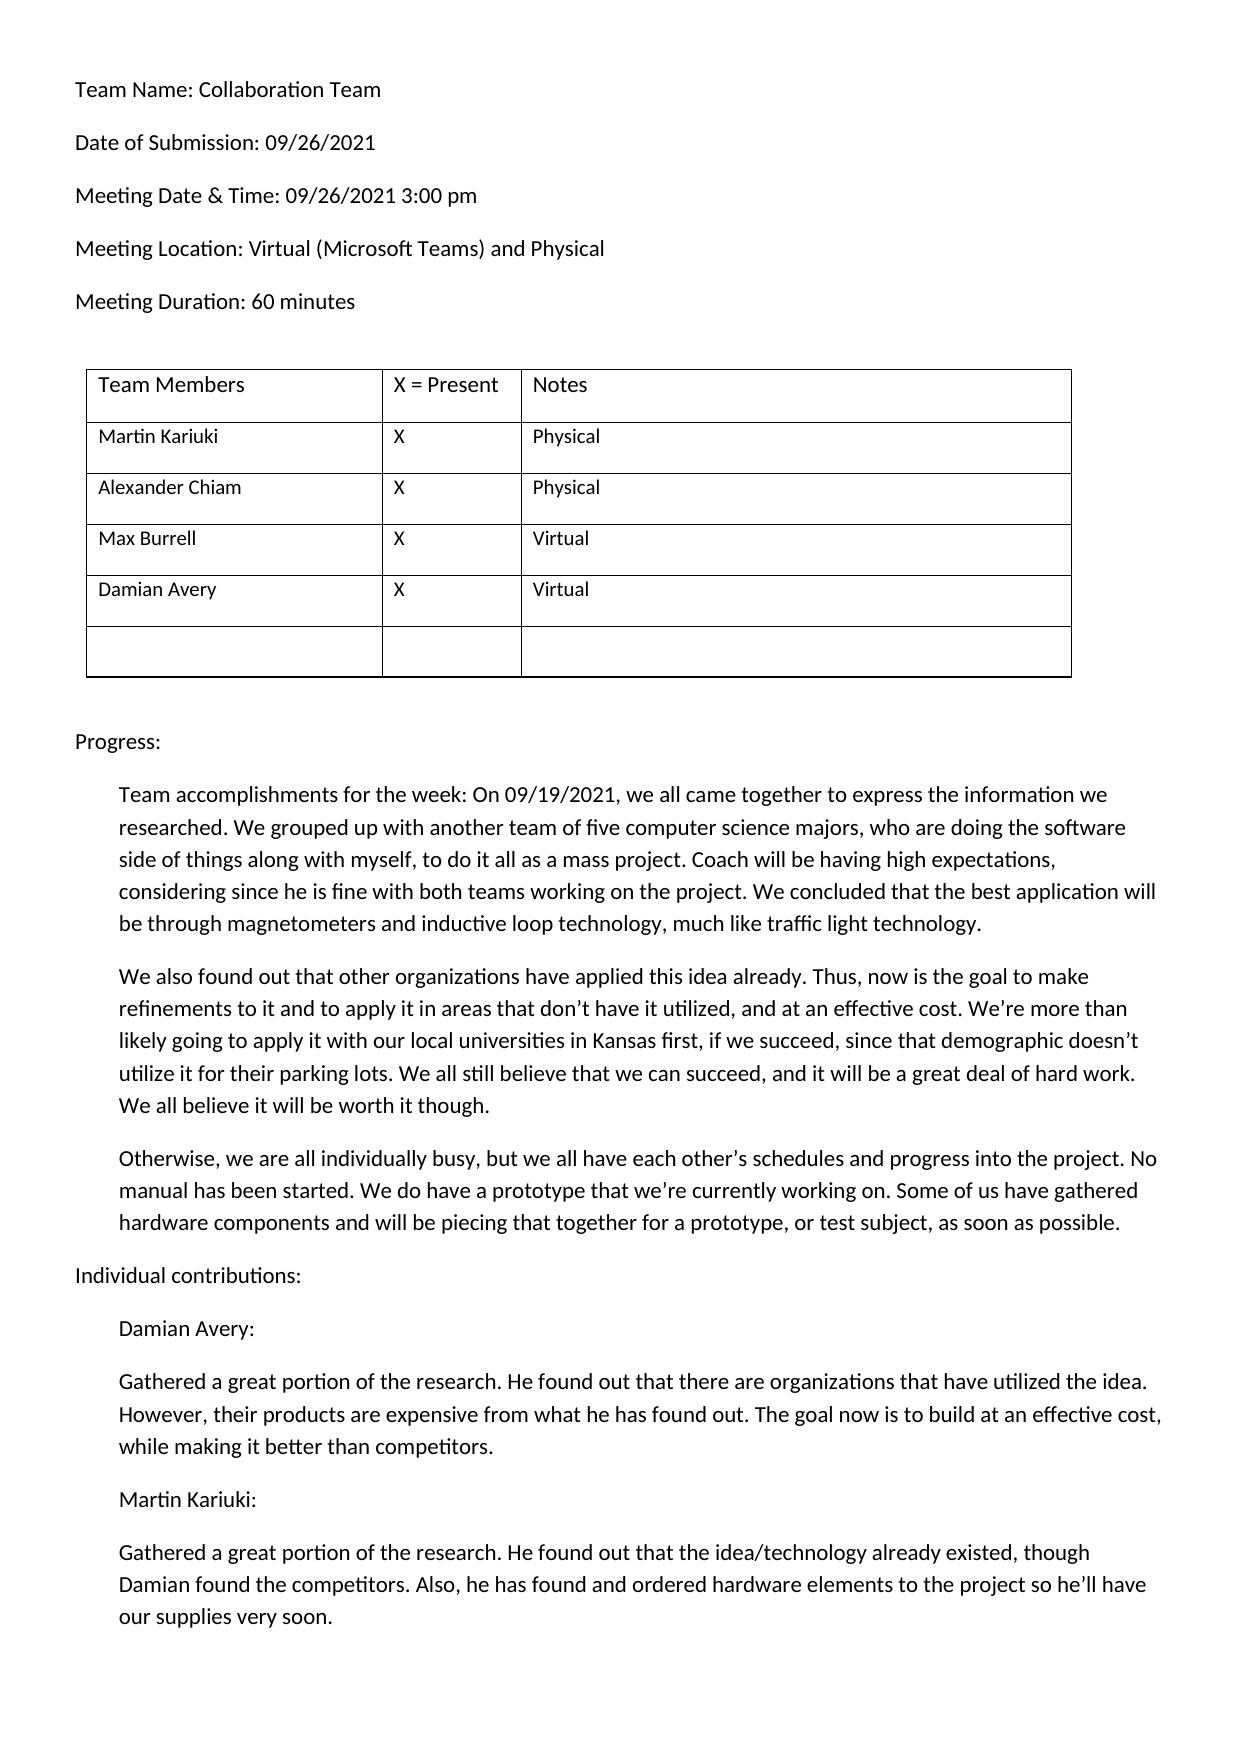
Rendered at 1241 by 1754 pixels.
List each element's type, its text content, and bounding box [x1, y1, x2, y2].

table_cell [522, 627, 1071, 676]
table_cell X [383, 474, 521, 524]
text Gathered a great portion of the research. He found out that the idea/technology already existed, though Damian found the competitors. Also, he has found and ordered hardware elements to the project so he’ll have our supplies very soon. [118, 1538, 1165, 1630]
table_header Team Members [87, 370, 382, 422]
table_header X = Present [383, 370, 521, 422]
text We also found out that other organizations have applied this idea already. Thus, now is the goal to make refinements to it and to apply it in areas that don’t have it utilized, and at an effective cost. We’re more than likely going to apply it with our local universities in Kansas first, if we succeed, since that demographic doesn’t utilize it for their parking lots. We all still believe that we can succeed, and it will be a great deal of hard work. We all believe it will be worth it though. [119, 962, 1165, 1119]
text Gathered a great portion of the research. He found out that there are organizations that have utilized the idea. However, their products are expensive from what he has found out. The goal now is to build at an effective cost, while making it better than competitors. [118, 1367, 1165, 1460]
table_cell X [383, 525, 521, 575]
text Progress: [75, 727, 1165, 756]
table_cell X [383, 423, 521, 473]
table_cell Physical [522, 423, 1071, 473]
text Otherwise, we are all individually busy, but we all have each other’s schedules and progress into the project. No manual has been started. We do have a prototype that we’re currently working on. Some of us have gathered hardware components and will be piecing that together for a prototype, or test subject, as soon as possible. [119, 1144, 1165, 1236]
table_header Notes [522, 370, 1071, 422]
text Date of Submission: 09/26/2021 [75, 128, 1165, 156]
text Team accomplishments for the week: On 09/19/2021, we all came together to express the information we researched. We grouped up with another team of five computer science majors, who are doing the software side of things along with myself, to do it all as a mass project. Coach will be having high expectations, considering since he is fine with both teams working on the project. We concluded that the best application will be through magnetometers and inductive loop technology, much like traffic light technology. [119, 781, 1165, 937]
text Individual contributions: [75, 1261, 1165, 1289]
text Meeting Duration: 60 minutes [75, 287, 1165, 344]
text Meeting Location: Virtual (Microsoft Teams) and Physical [75, 234, 1165, 262]
table_cell Virtual [522, 576, 1071, 626]
table_cell [87, 627, 382, 676]
text Meeting Date & Time: 09/26/2021 3:00 pm [75, 181, 1165, 209]
table_cell Virtual [522, 525, 1071, 575]
table_cell Alexander Chiam [87, 474, 382, 524]
text Martin Kariuki: [118, 1485, 1165, 1513]
table_cell Martin Kariuki [87, 423, 382, 473]
table_cell [383, 627, 521, 676]
text Team Name: Collaboration Team [75, 75, 1165, 103]
table_cell Physical [522, 474, 1071, 524]
table_cell Damian Avery [87, 576, 382, 626]
text Damian Avery: [118, 1314, 1165, 1342]
table_cell Max Burrell [87, 525, 382, 575]
table_cell X [383, 576, 521, 626]
